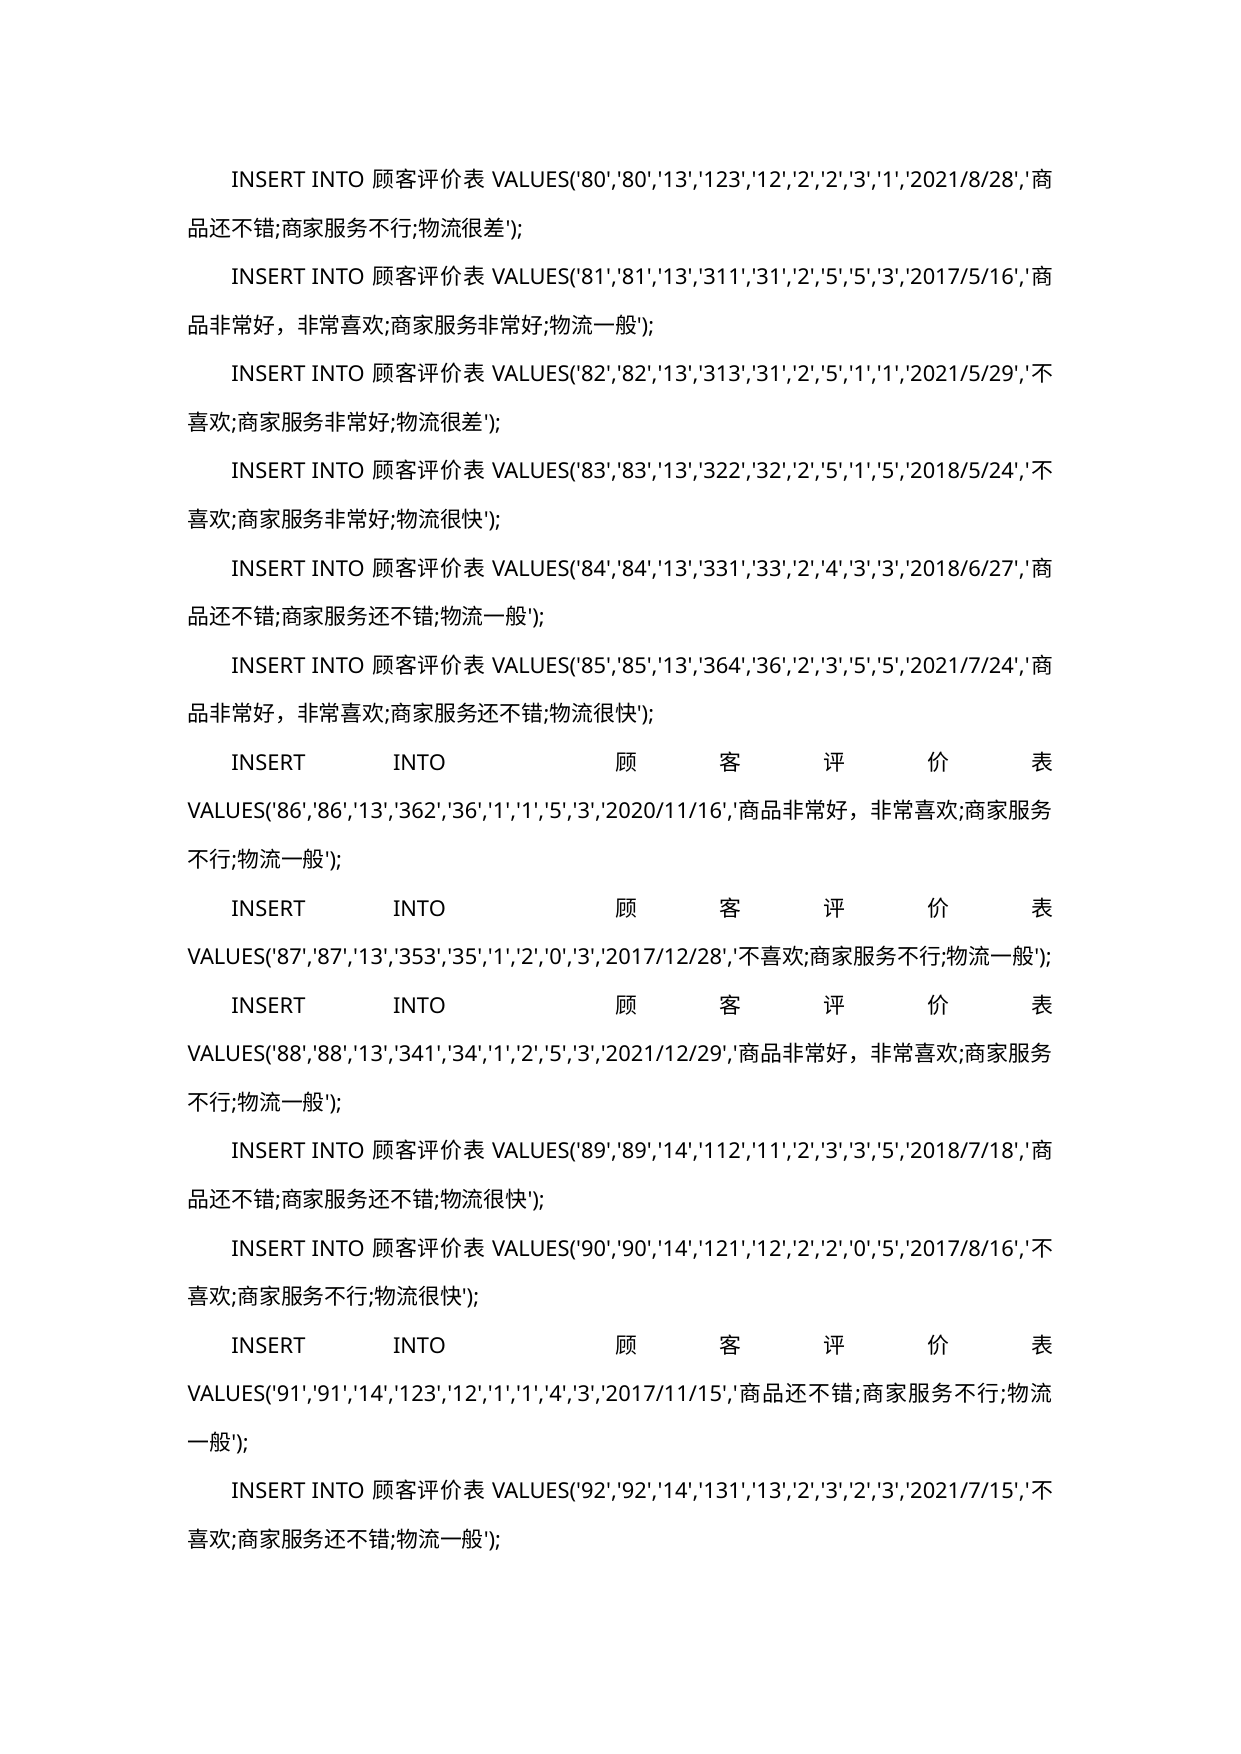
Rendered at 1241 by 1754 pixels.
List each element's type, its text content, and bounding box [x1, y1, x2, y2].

text INSERT INTO 顾客评价表 VALUES('80','80','13','123','12','2','2','3','1','2021/8/28','商品还不错;商家服务不行;物流很差'); [187, 162, 1053, 243]
text INSERT INTO 顾客评价表 VALUES('92','92','14','131','13','2','3','2','3','2021/7/15','不喜欢;商家服务还不错;物流一般'); [187, 1473, 1053, 1554]
text INSERT INTO 顾客评价表 VALUES('90','90','14','121','12','2','2','0','5','2017/8/16','不喜欢;商家服务不行;物流很快'); [187, 1230, 1053, 1312]
text INSERT INTO 顾客评价表 VALUES('83','83','13','322','32','2','5','1','5','2018/5/24','不喜欢;商家服务非常好;物流很快'); [187, 453, 1053, 534]
text INSERT INTO 顾客评价表 VALUES('84','84','13','331','33','2','4','3','3','2018/6/27','商品还不错;商家服务还不错;物流一般'); [187, 550, 1053, 632]
text INSERT INTO 顾客评价表 VALUES('87','87','13','353','35','1','2','0','3','2017/12/28','不喜欢;商家服务不行;物流一般'); [187, 890, 1053, 972]
text INSERT INTO 顾客评价表 VALUES('81','81','13','311','31','2','5','5','3','2017/5/16','商品非常好，非常喜欢;商家服务非常好;物流一般'); [187, 259, 1053, 340]
text INSERT INTO 顾客评价表 VALUES('85','85','13','364','36','2','3','5','5','2021/7/24','商品非常好，非常喜欢;商家服务还不错;物流很快'); [187, 647, 1053, 729]
text INSERT INTO 顾客评价表 VALUES('91','91','14','123','12','1','1','4','3','2017/11/15','商品还不错;商家服务不行;物流一般'); [187, 1327, 1053, 1457]
text INSERT INTO 顾客评价表 VALUES('89','89','14','112','11','2','3','3','5','2018/7/18','商品还不错;商家服务还不错;物流很快'); [187, 1133, 1053, 1214]
text INSERT INTO 顾客评价表 VALUES('88','88','13','341','34','1','2','5','3','2021/12/29','商品非常好，非常喜欢;商家服务不行;物流一般'); [187, 987, 1053, 1117]
text INSERT INTO 顾客评价表 VALUES('86','86','13','362','36','1','1','5','3','2020/11/16','商品非常好，非常喜欢;商家服务不行;物流一般'); [187, 744, 1053, 874]
text INSERT INTO 顾客评价表 VALUES('82','82','13','313','31','2','5','1','1','2021/5/29','不喜欢;商家服务非常好;物流很差'); [187, 356, 1053, 437]
